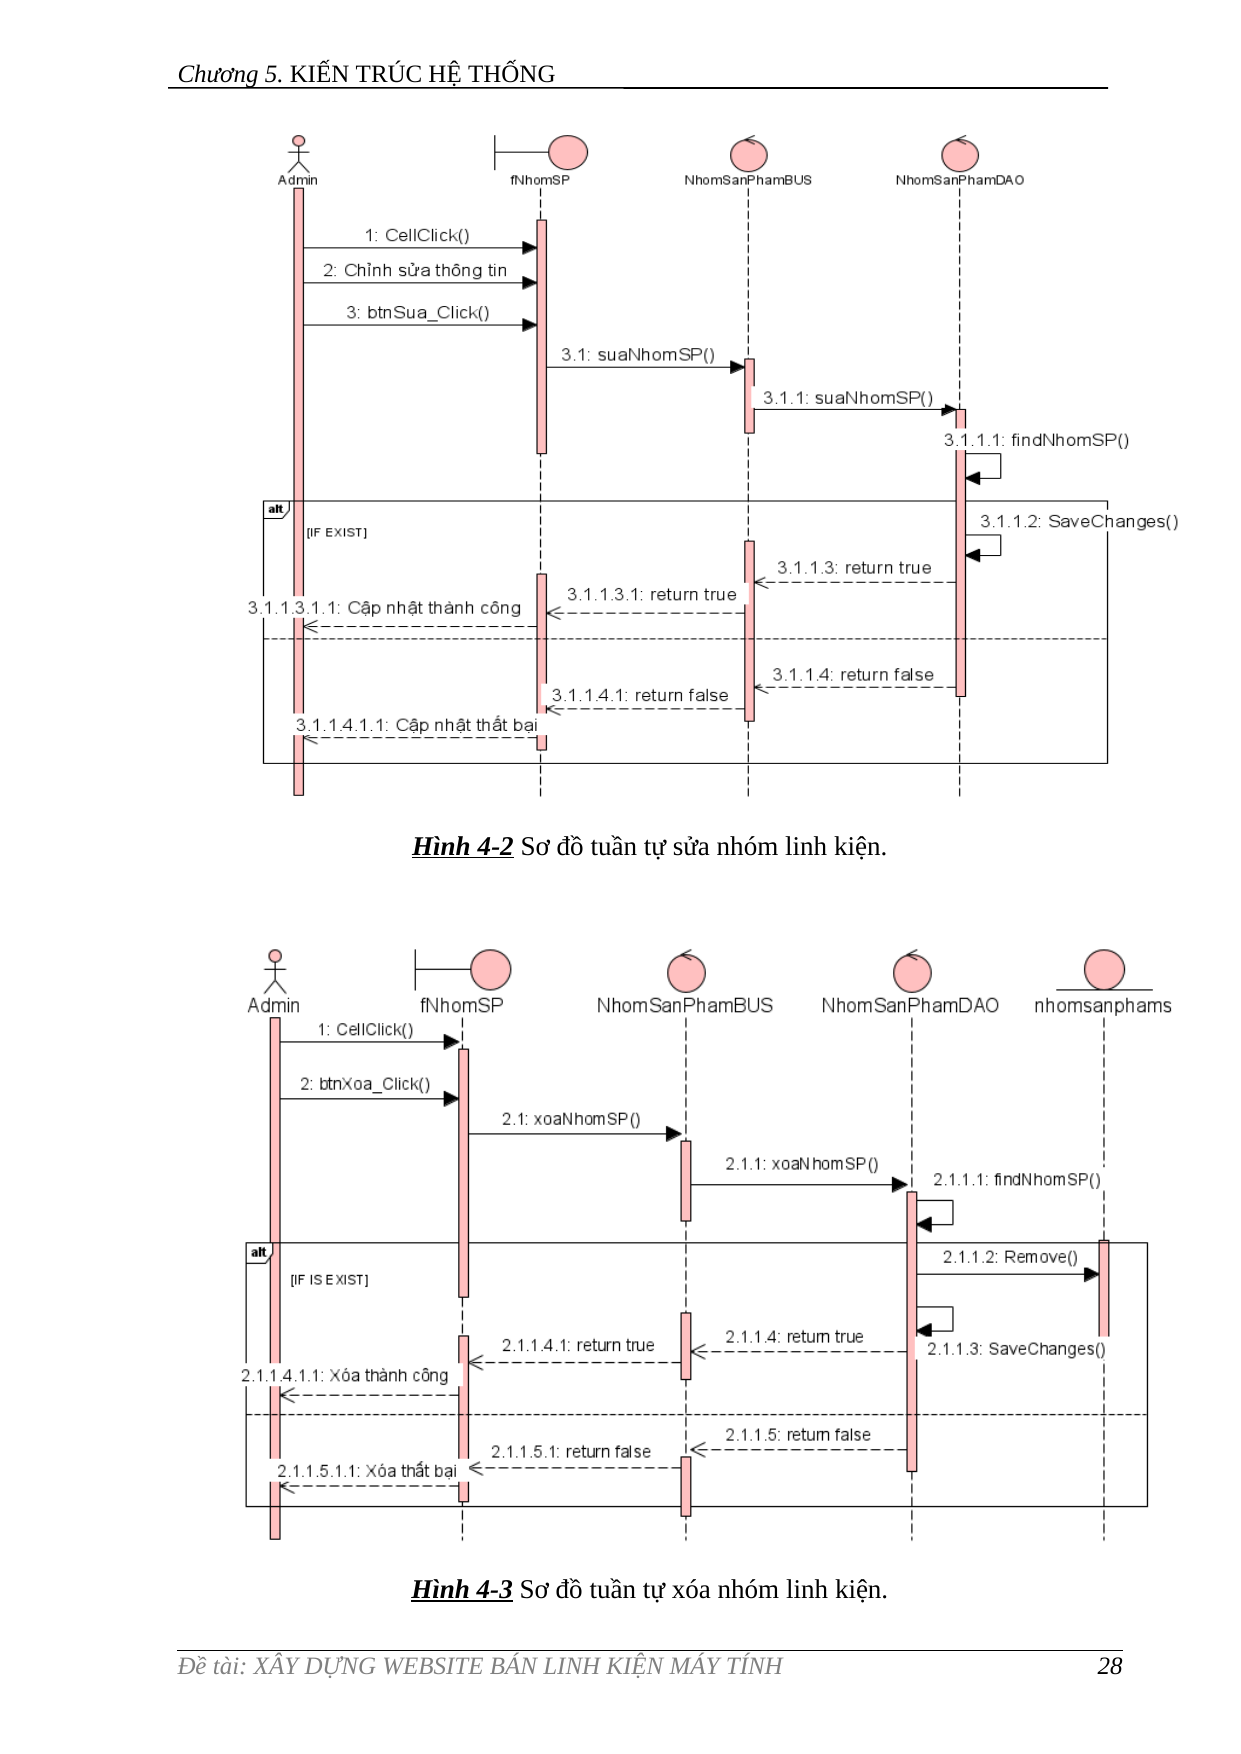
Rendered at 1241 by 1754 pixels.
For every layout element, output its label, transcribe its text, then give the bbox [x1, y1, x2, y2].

picture [236, 128, 1181, 802]
text Hình 4-3 Sơ đồ tuần tự xóa nhóm linh kiện. [177, 1573, 1122, 1604]
picture [236, 941, 1182, 1546]
text Hình 4-2 Sơ đồ tuần tự sửa nhóm linh kiện. [177, 829, 1122, 861]
